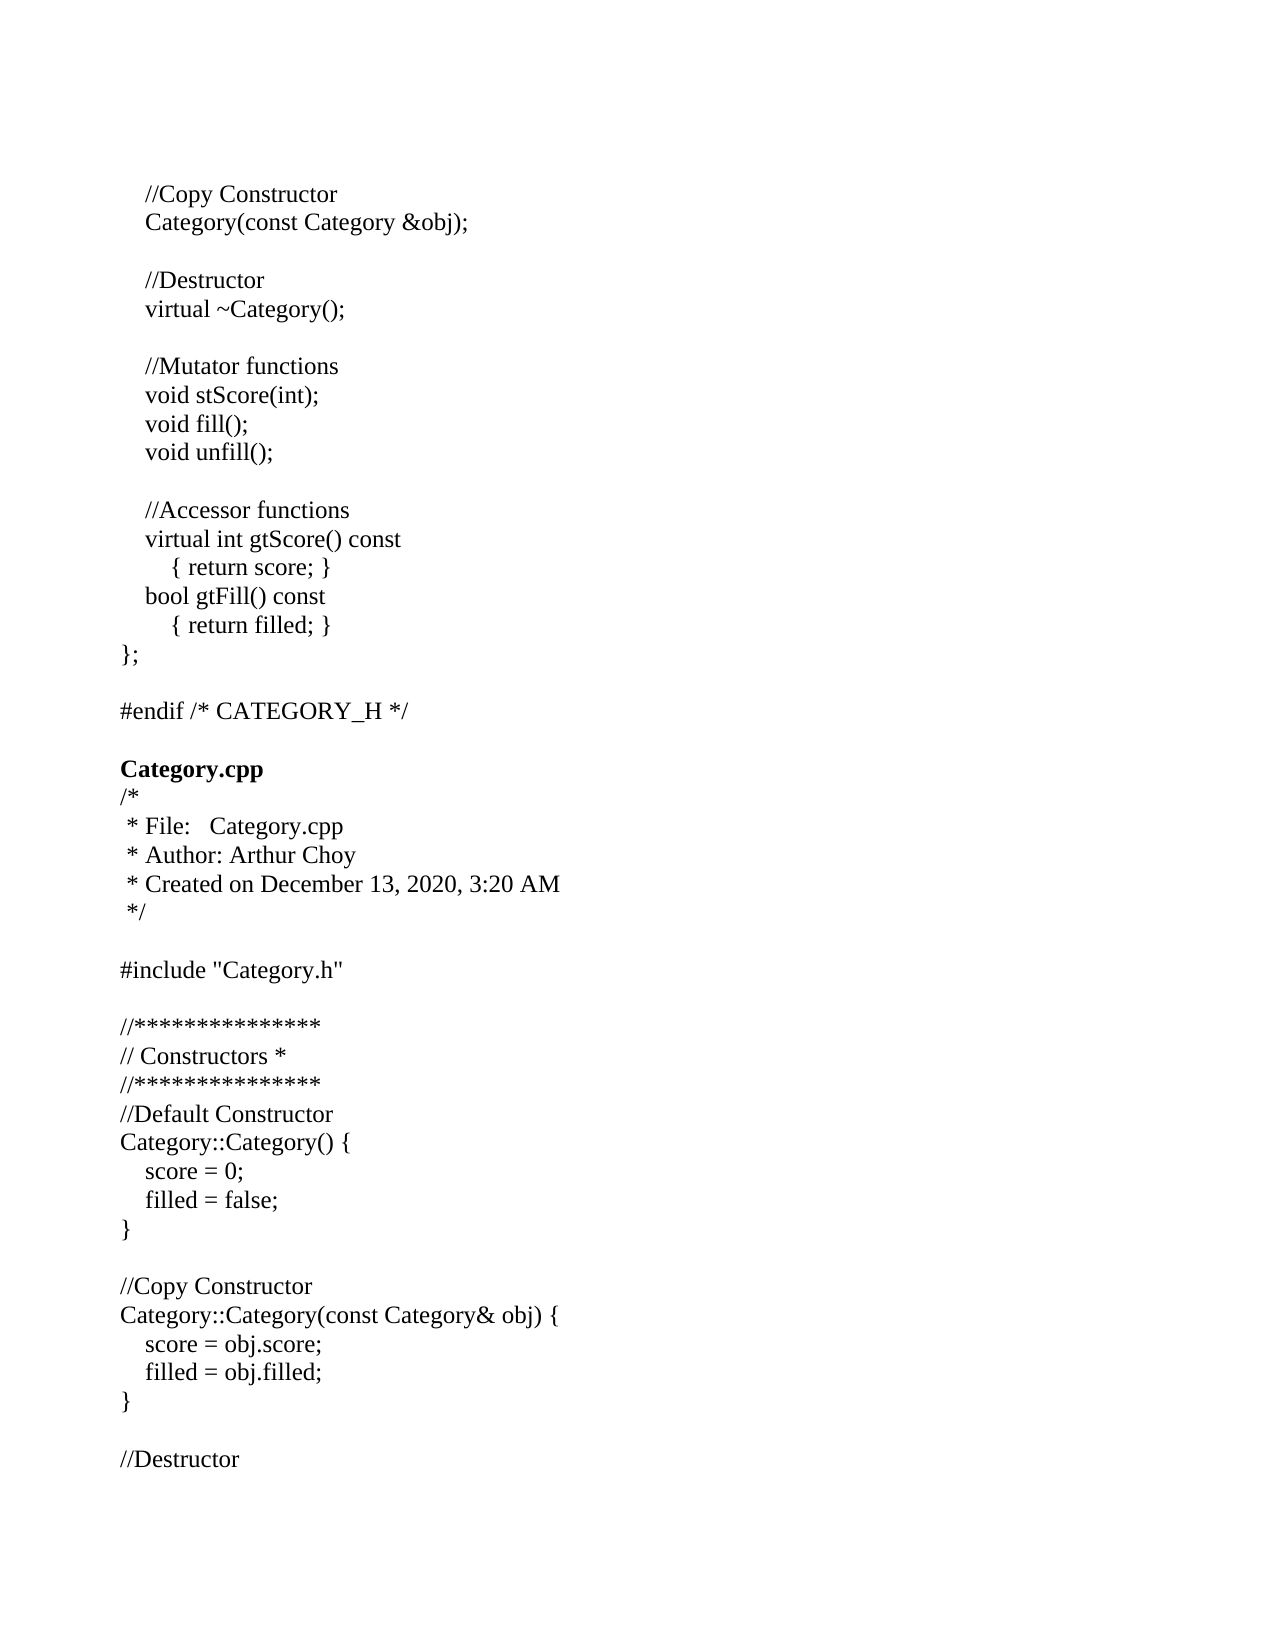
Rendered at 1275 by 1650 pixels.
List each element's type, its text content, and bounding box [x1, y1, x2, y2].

text //*************** [120, 1012, 1140, 1041]
text filled = false; [120, 1185, 1140, 1214]
text } [120, 1386, 1140, 1415]
text } [120, 1214, 1140, 1242]
text virtual int gtScore() const [120, 524, 1140, 552]
text Category.cpp [120, 754, 1140, 782]
text filled = obj.filled; [120, 1357, 1140, 1386]
text { return filled; } [120, 610, 1140, 639]
text void unfill(); [120, 437, 1140, 466]
text //Copy Constructor [120, 1271, 1140, 1300]
text //Destructor [120, 1444, 1140, 1472]
text Category(const Category &obj); [120, 207, 1140, 236]
text #endif /* CATEGORY_H */ [120, 696, 1140, 725]
text void stScore(int); [120, 380, 1140, 409]
text /* [120, 782, 1140, 811]
text * File: Category.cpp [120, 811, 1140, 840]
text // Constructors * [120, 1041, 1140, 1070]
text //Default Constructor [120, 1099, 1140, 1127]
text //*************** [120, 1070, 1140, 1099]
text Category::Category() { [120, 1127, 1140, 1156]
text bool gtFill() const [120, 581, 1140, 610]
text score = obj.score; [120, 1329, 1140, 1357]
text #include "Category.h" [120, 955, 1140, 984]
text Category::Category(const Category& obj) { [120, 1300, 1140, 1329]
text }; [120, 639, 1140, 667]
text //Destructor [120, 265, 1140, 294]
text virtual ~Category(); [120, 294, 1140, 322]
text * Created on December 13, 2020, 3:20 AM [120, 869, 1140, 897]
text //Copy Constructor [120, 179, 1140, 207]
text score = 0; [120, 1156, 1140, 1185]
text //Accessor functions [120, 495, 1140, 524]
text */ [120, 897, 1140, 926]
text * Author: Arthur Choy [120, 840, 1140, 869]
text { return score; } [120, 552, 1140, 581]
text void fill(); [120, 409, 1140, 437]
text //Mutator functions [120, 351, 1140, 380]
